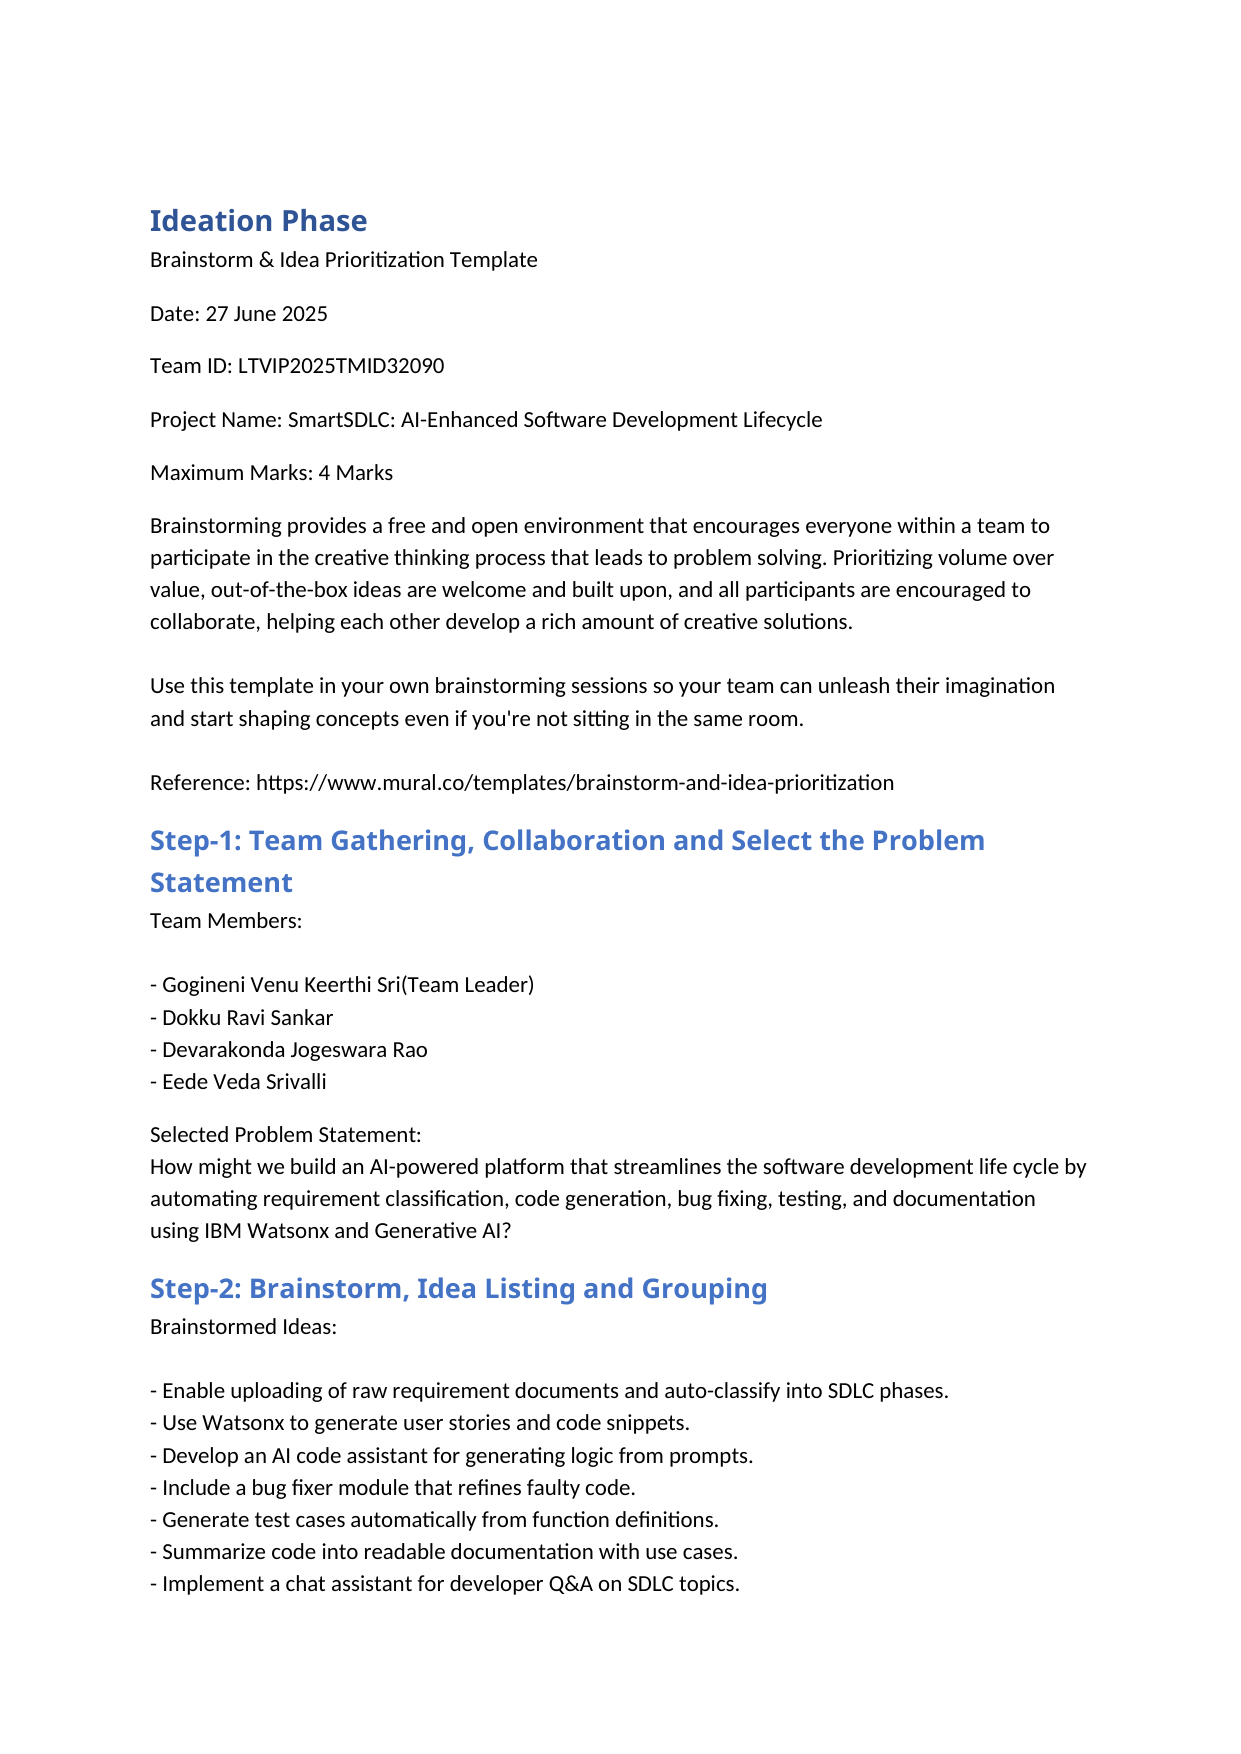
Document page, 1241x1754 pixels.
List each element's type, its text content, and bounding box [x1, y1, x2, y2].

text Date: 27 June 2025 [150, 299, 1090, 327]
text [150, 1312, 1090, 1597]
text Maximum Marks: 4 Marks [150, 458, 1090, 486]
text Selected Problem Statement: How might we build an AI-powered platform that streamlines the software development life cycle by automating requirement classification, code generation, bug fixing, testing, and documentation using IBM Watsonx and Generative AI? [150, 1120, 1090, 1244]
subtitle Step-2: Brainstorm, Idea Listing and Grouping [150, 1269, 1090, 1306]
text Team Members: - Gogineni Venu Keerthi Sri(Team Leader) - Dokku Ravi Sankar - Devarakonda Jogeswara Rao - Eede Veda Srivalli [150, 906, 1090, 1095]
text Team ID: LTVIP2025TMID32090 [150, 352, 1090, 380]
text Brainstorming provides a free and open environment that encourages everyone within a team to participate in the creative thinking process that leads to problem solving. Prioritizing volume over value, out-of-the-box ideas are welcome and built upon, and all participants are encouraged to collaborate, helping each other develop a rich amount of creative solutions. Use this template in your own brainstorming sessions so your team can unleash their imagination and start shaping concepts even if you're not sitting in the same room. Reference: https://www.mural.co/templates/brainstorm-and-idea-prioritization [150, 511, 1090, 796]
text Project Name: SmartSDLC: AI-Enhanced Software Development Lifecycle [150, 405, 1090, 433]
text Brainstorm & Idea Prioritization Template [150, 246, 1090, 274]
subtitle Ideation Phase [150, 200, 1090, 240]
subtitle Step-1: Team Gathering, Collaboration and Select the Problem Statement [150, 821, 1090, 901]
